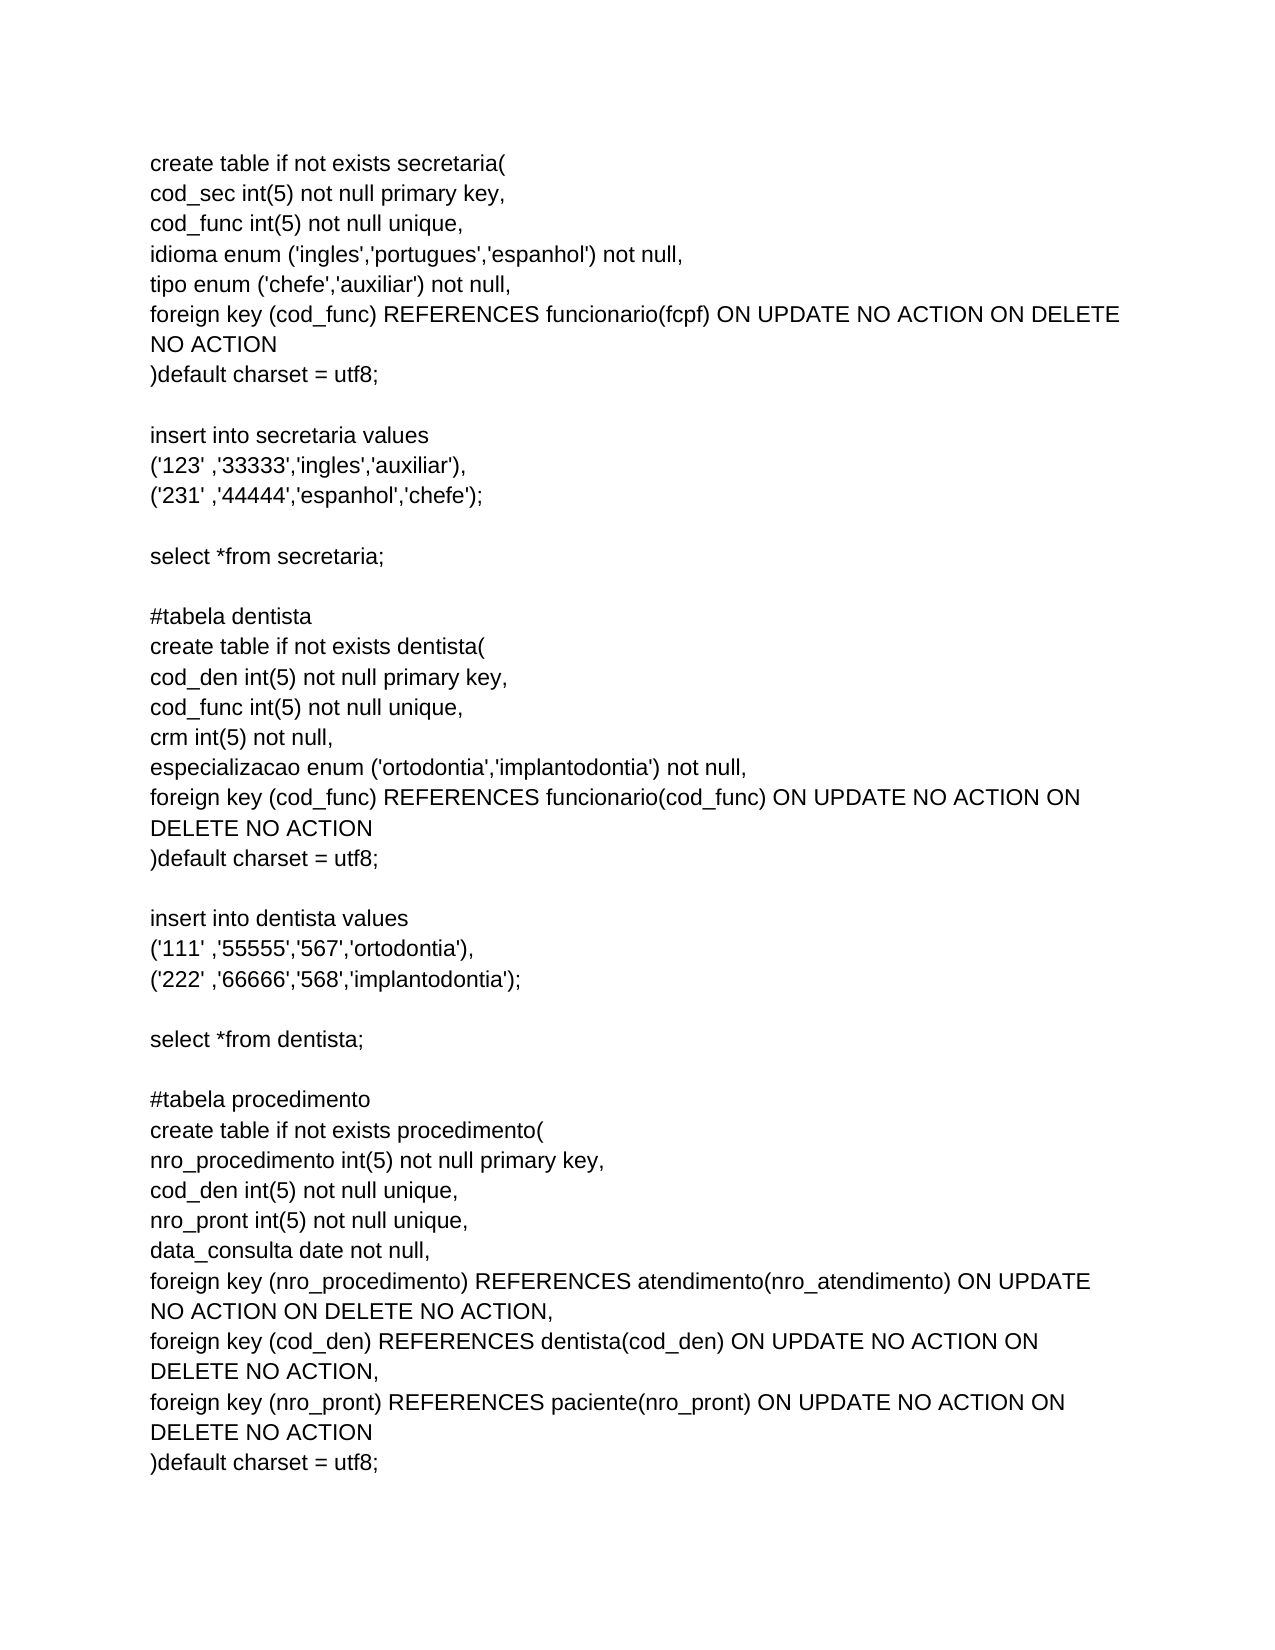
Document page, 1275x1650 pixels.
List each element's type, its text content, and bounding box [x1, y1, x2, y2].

text )default charset = utf8; [150, 361, 1125, 388]
text #tabela procedimento [150, 1086, 1125, 1113]
text idioma enum ('ingles','portugues','espanhol') not null, [150, 241, 1125, 267]
text data_consulta date not null, [150, 1237, 1125, 1264]
text tipo enum ('chefe','auxiliar') not null, [150, 271, 1125, 297]
text foreign key (cod_func) REFERENCES funcionario(cod_func) ON UPDATE NO ACTION ON DELETE NO ACTION [150, 784, 1125, 841]
text cod_func int(5) not null unique, [150, 694, 1125, 720]
text ('123' ,'33333','ingles','auxiliar'), [150, 452, 1125, 478]
text select *from secretaria; [150, 543, 1125, 569]
text foreign key (nro_procedimento) REFERENCES atendimento(nro_atendimento) ON UPDATE NO ACTION ON DELETE NO ACTION, [150, 1268, 1125, 1324]
text foreign key (nro_pront) REFERENCES paciente(nro_pront) ON UPDATE NO ACTION ON DELETE NO ACTION [150, 1388, 1125, 1445]
text insert into dentista values [150, 905, 1125, 932]
text #tabela dentista [150, 603, 1125, 629]
text crm int(5) not null, [150, 724, 1125, 750]
text ('111' ,'55555','567','ortodontia'), [150, 935, 1125, 962]
text )default charset = utf8; [150, 1449, 1125, 1475]
text )default charset = utf8; [150, 845, 1125, 871]
text cod_func int(5) not null unique, [150, 210, 1125, 237]
text foreign key (cod_func) REFERENCES funcionario(fcpf) ON UPDATE NO ACTION ON DELETE NO ACTION [150, 301, 1125, 358]
text create table if not exists dentista( [150, 633, 1125, 660]
text ('222' ,'66666','568','implantodontia'); [150, 966, 1125, 992]
text cod_den int(5) not null primary key, [150, 663, 1125, 690]
text especializacao enum ('ortodontia','implantodontia') not null, [150, 754, 1125, 781]
text ('231' ,'44444','espanhol','chefe'); [150, 482, 1125, 509]
text select *from dentista; [150, 1026, 1125, 1052]
text cod_den int(5) not null unique, [150, 1177, 1125, 1203]
text insert into secretaria values [150, 422, 1125, 448]
text nro_pront int(5) not null unique, [150, 1207, 1125, 1234]
text foreign key (cod_den) REFERENCES dentista(cod_den) ON UPDATE NO ACTION ON DELETE NO ACTION, [150, 1328, 1125, 1385]
text nro_procedimento int(5) not null primary key, [150, 1147, 1125, 1173]
text cod_sec int(5) not null primary key, [150, 180, 1125, 207]
text create table if not exists procedimento( [150, 1117, 1125, 1143]
text create table if not exists secretaria( [150, 150, 1125, 176]
